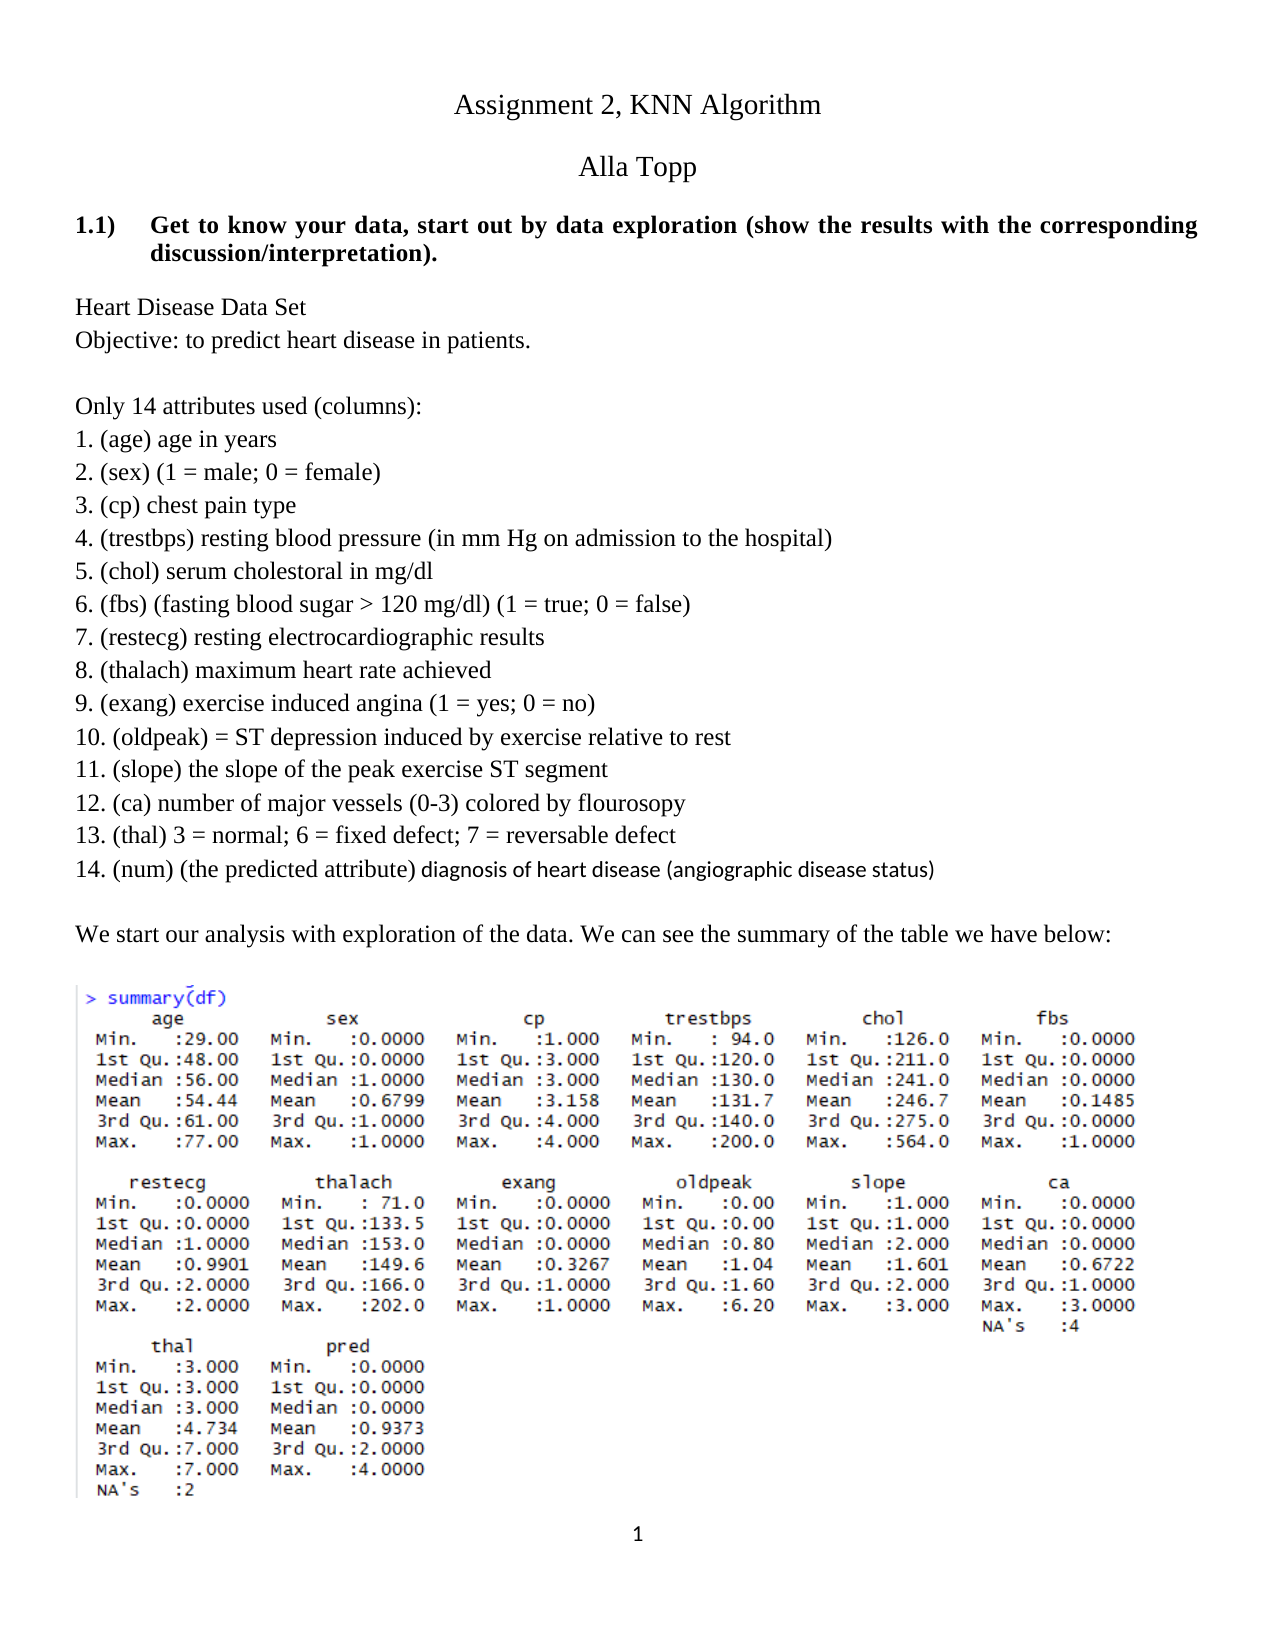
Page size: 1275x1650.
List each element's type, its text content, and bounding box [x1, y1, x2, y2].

text Assignment 2, KNN Algorithm [75, 87, 1200, 121]
text 8. (thalach) maximum heart rate achieved [75, 656, 1200, 684]
text 10. (oldpeak) = ST depression induced by exercise relative to rest [75, 722, 1200, 750]
text 1. (age) age in years [75, 424, 1200, 453]
text 2. (sex) (1 = male; 0 = female) [75, 457, 1200, 486]
text 13. (thal) 3 = normal; 6 = fixed defect; 7 = reversable defect [75, 821, 1200, 849]
text Objective: to predict heart disease in patients. [75, 325, 1200, 354]
text 11. (slope) the slope of the peak exercise ST segment [75, 754, 1200, 783]
text Heart Disease Data Set [75, 292, 1200, 321]
picture [75, 985, 1200, 1498]
text We start our analysis with exploration of the data. We can see the summary of the table we have below: [75, 919, 1200, 948]
text 5. (chol) serum cholestoral in mg/dl [75, 556, 1200, 585]
text 6. (fbs) (fasting blood sugar > 120 mg/dl) (1 = true; 0 = false) [75, 589, 1200, 618]
text 4. (trestbps) resting blood pressure (in mm Hg on admission to the hospital) [75, 523, 1200, 552]
list Get to know your data, start out by data exploration (show the results with the corresponding discussion/interpretation). [75, 210, 1200, 267]
text 14. (num) (the predicted attribute) diagnosis of heart disease (angiographic disease status) [75, 854, 1200, 883]
text 3. (cp) chest pain type [75, 490, 1200, 519]
text 12. (ca) number of major vessels (0-3) colored by flourosopy [75, 788, 1200, 816]
text Alla Topp [75, 149, 1200, 182]
text 9. (exang) exercise induced angina (1 = yes; 0 = no) [75, 688, 1200, 717]
text 7. (restecg) resting electrocardiographic results [75, 622, 1200, 651]
text Only 14 attributes used (columns): [75, 391, 1200, 420]
